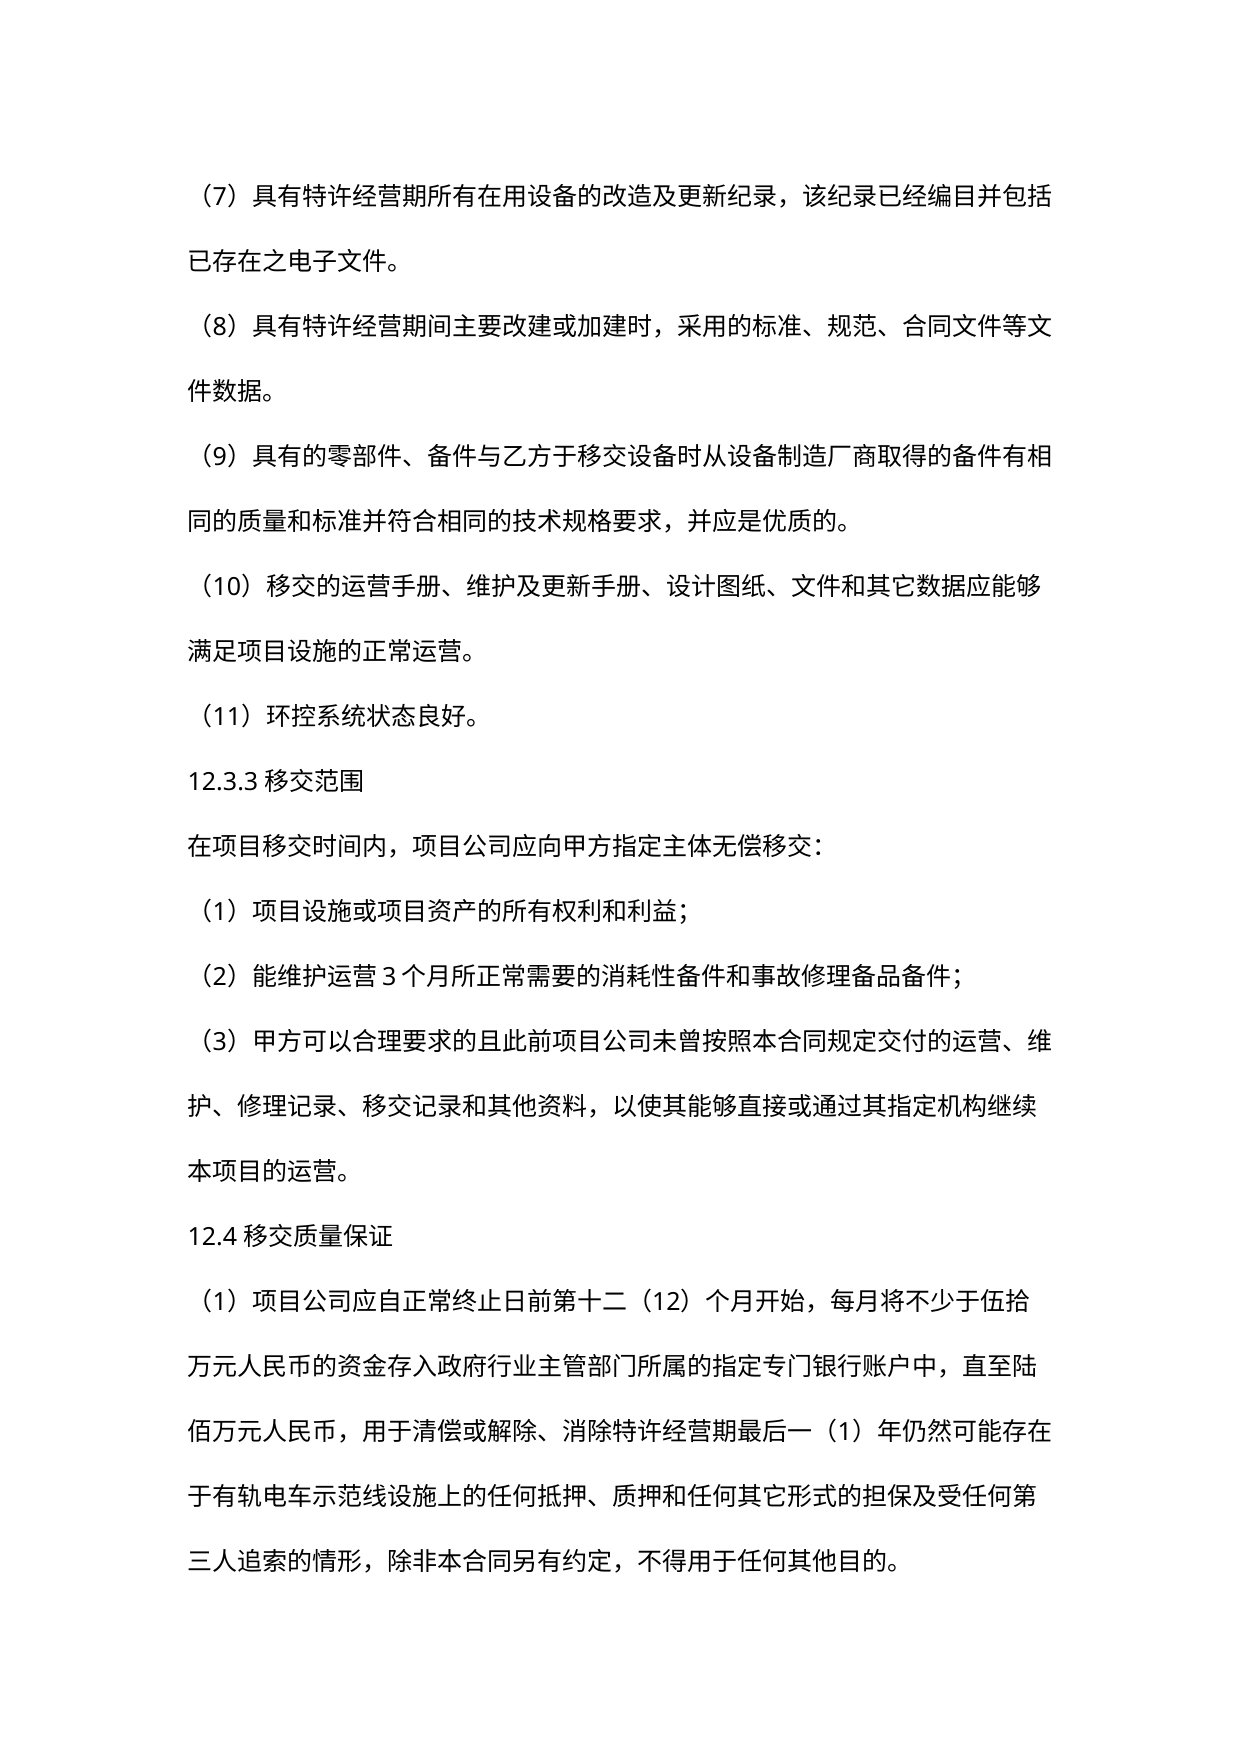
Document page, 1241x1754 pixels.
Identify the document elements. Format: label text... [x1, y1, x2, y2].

text （9）具有的零部件、备件与乙方于移交设备时从设备制造厂商取得的备件有相同的质量和标准并符合相同的技术规格要求，并应是优质的。 [187, 422, 1053, 552]
text （3）甲方可以合理要求的且此前项目公司未曾按照本合同规定交付的运营、维护、修理记录、移交记录和其他资料，以使其能够直接或通过其指定机构继续本项目的运营。 [187, 1007, 1053, 1202]
text （7）具有特许经营期所有在用设备的改造及更新纪录，该纪录已经编目并包括已存在之电子文件。 [187, 162, 1053, 292]
text （11）环控系统状态良好。 [187, 682, 1053, 747]
text 12.4 移交质量保证 [187, 1202, 1053, 1267]
text 12.3.3 移交范围 [187, 747, 1053, 812]
text （8）具有特许经营期间主要改建或加建时，采用的标准、规范、合同文件等文件数据。 [187, 292, 1053, 422]
text （1）项目公司应自正常终止日前第十二（12）个月开始，每月将不少于伍拾万元人民币的资金存入政府行业主管部门所属的指定专门银行账户中，直至陆佰万元人民币，用于清偿或解除、消除特许经营期最后一（1）年仍然可能存在于有轨电车示范线设施上的任何抵押、质押和任何其它形式的担保及受任何第三人追索的情形，除非本合同另有约定，不得用于任何其他目的。 [187, 1267, 1053, 1592]
text 在项目移交时间内，项目公司应向甲方指定主体无偿移交： [187, 812, 1053, 877]
text （1）项目设施或项目资产的所有权利和利益； [187, 877, 1053, 942]
text （10）移交的运营手册、维护及更新手册、设计图纸、文件和其它数据应能够满足项目设施的正常运营。 [187, 552, 1053, 682]
text （2）能维护运营3个月所正常需要的消耗性备件和事故修理备品备件； [187, 942, 1053, 1007]
